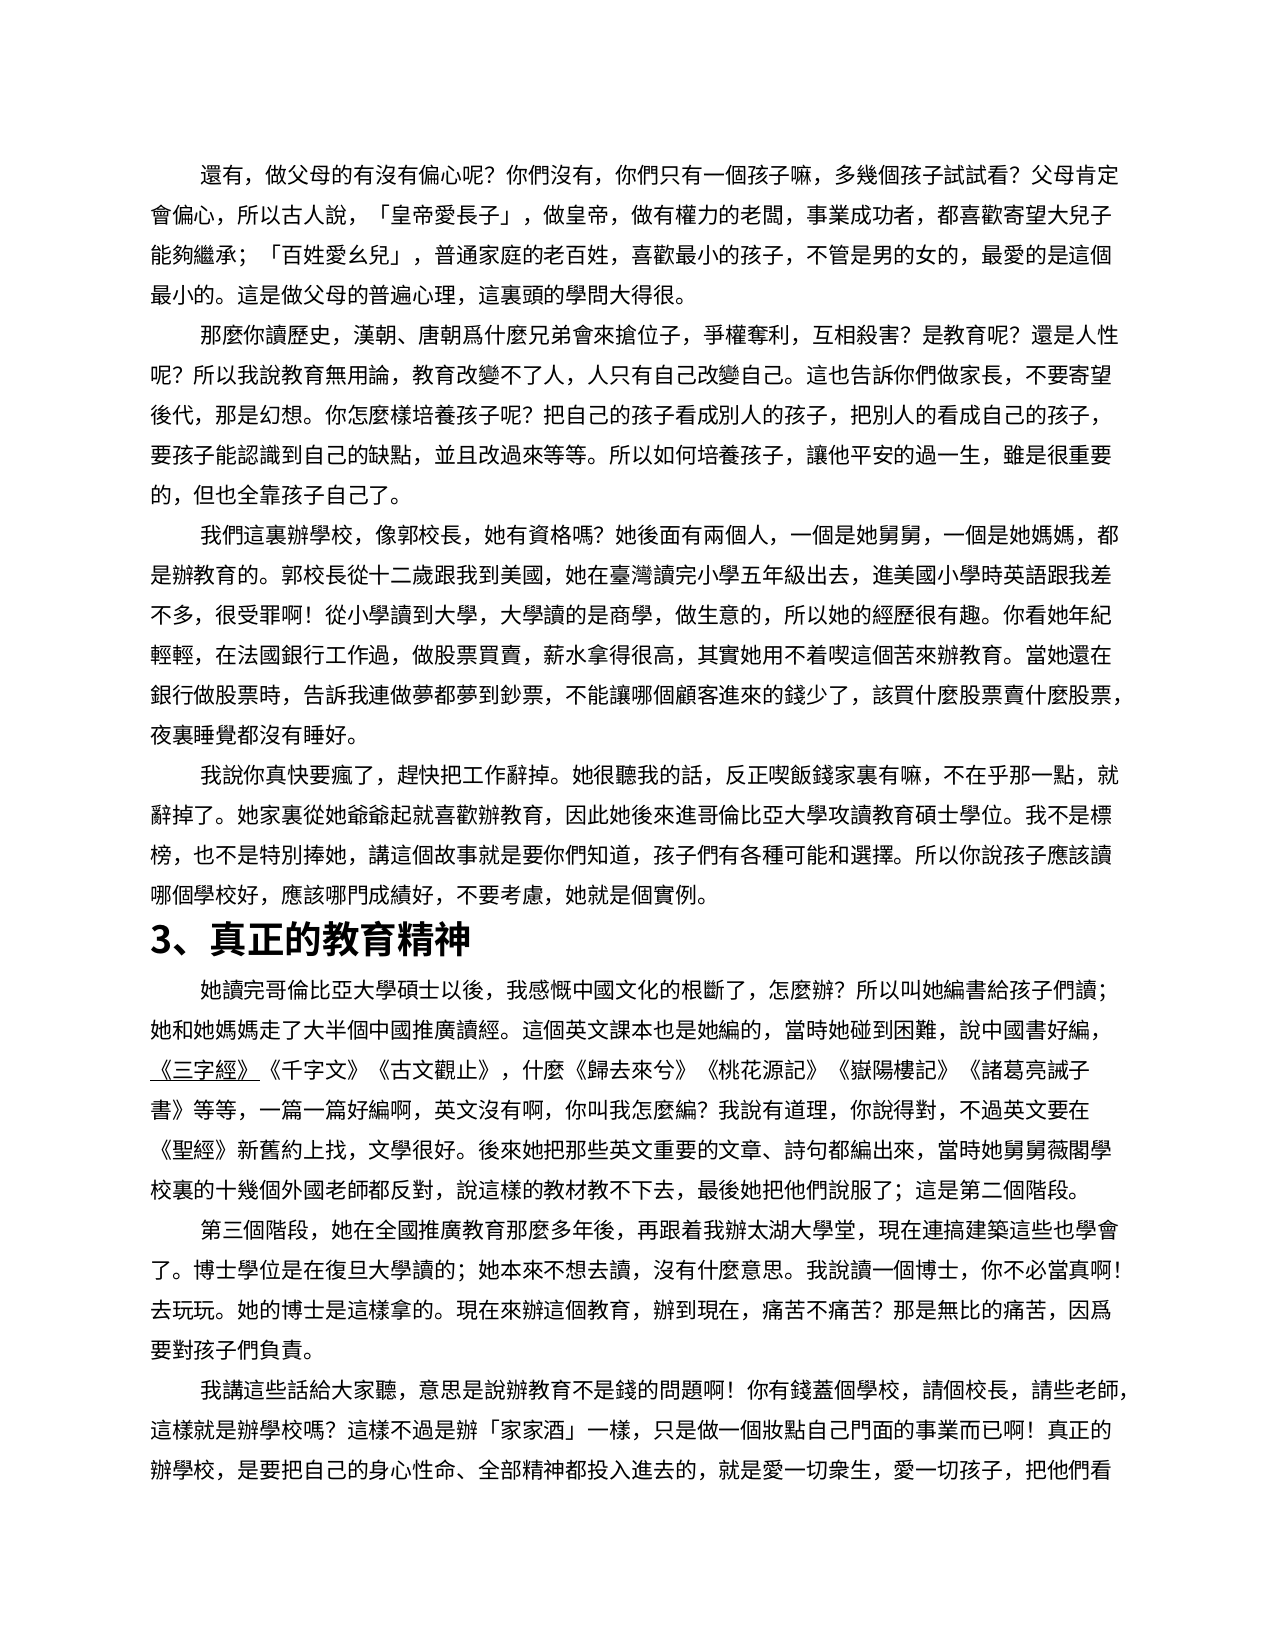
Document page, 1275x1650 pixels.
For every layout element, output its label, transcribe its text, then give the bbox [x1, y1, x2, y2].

text 她讀完哥倫比亞大學碩士以後，我感慨中國文化的根斷了，怎麼辦？所以叫她編書給孩子們讀；她和她媽媽走了大半個中國推廣讀經。這個英文課本也是她編的，當時她碰到困難，說中國書好編，《三字經》《千字文》《古文觀止》，什麼《歸去來兮》《桃花源記》《嶽陽樓記》《諸葛亮誡子書》等等，一篇一篇好編啊，英文沒有啊，你叫我怎麼編？我說有道理，你說得對，不過英文要在《聖經》新舊約上找，文學很好。後來她把那些英文重要的文章、詩句都編出來，當時她舅舅薇閣學校裏的十幾個外國老師都反對，說這樣的教材教不下去，最後她把他們說服了；這是第二個階段。 [150, 964, 1125, 1204]
subtitle 3、真正的教育精神 [150, 910, 1125, 964]
text 還有，做父母的有沒有偏心呢？你們沒有，你們只有一個孩子嘛，多幾個孩子試試看？父母肯定會偏心，所以古人說，「皇帝愛長子」，做皇帝，做有權力的老闆，事業成功者，都喜歡寄望大兒子能夠繼承；「百姓愛幺兒」，普通家庭的老百姓，喜歡最小的孩子，不管是男的女的，最愛的是這個最小的。這是做父母的普遍心理，這裏頭的學問大得很。 [150, 150, 1125, 310]
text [150, 1364, 1125, 1484]
text 我們這裏辦學校，像郭校長，她有資格嗎？她後面有兩個人，一個是她舅舅，一個是她媽媽，都是辦教育的。郭校長從十二歲跟我到美國，她在臺灣讀完小學五年級出去，進美國小學時英語跟我差不多，很受罪啊！從小學讀到大學，大學讀的是商學，做生意的，所以她的經歷很有趣。你看她年紀輕輕，在法國銀行工作過，做股票買賣，薪水拿得很高，其實她用不着喫這個苦來辦教育。當她還在銀行做股票時，告訴我連做夢都夢到鈔票，不能讓哪個顧客進來的錢少了，該買什麼股票賣什麼股票，夜裏睡覺都沒有睡好。 [150, 510, 1125, 750]
text 那麼你讀歷史，漢朝、唐朝爲什麼兄弟會來搶位子，爭權奪利，互相殺害？是教育呢？還是人性呢？所以我說教育無用論，教育改變不了人，人只有自己改變自己。這也告訴你們做家長，不要寄望後代，那是幻想。你怎麼樣培養孩子呢？把自己的孩子看成別人的孩子，把別人的看成自己的孩子，要孩子能認識到自己的缺點，並且改過來等等。所以如何培養孩子，讓他平安的過一生，雖是很重要的，但也全靠孩子自己了。 [150, 310, 1125, 510]
text 第三個階段，她在全國推廣教育那麼多年後，再跟着我辦太湖大學堂，現在連搞建築這些也學會了。博士學位是在復旦大學讀的；她本來不想去讀，沒有什麼意思。我說讀一個博士，你不必當真啊！去玩玩。她的博士是這樣拿的。現在來辦這個教育，辦到現在，痛苦不痛苦？那是無比的痛苦，因爲要對孩子們負責。 [150, 1204, 1125, 1364]
text 我說你真快要瘋了，趕快把工作辭掉。她很聽我的話，反正喫飯錢家裏有嘛，不在乎那一點，就辭掉了。她家裏從她爺爺起就喜歡辦教育，因此她後來進哥倫比亞大學攻讀教育碩士學位。我不是標榜，也不是特別捧她，講這個故事就是要你們知道，孩子們有各種可能和選擇。所以你說孩子應該讀哪個學校好，應該哪門成績好，不要考慮，她就是個實例。 [150, 750, 1125, 910]
